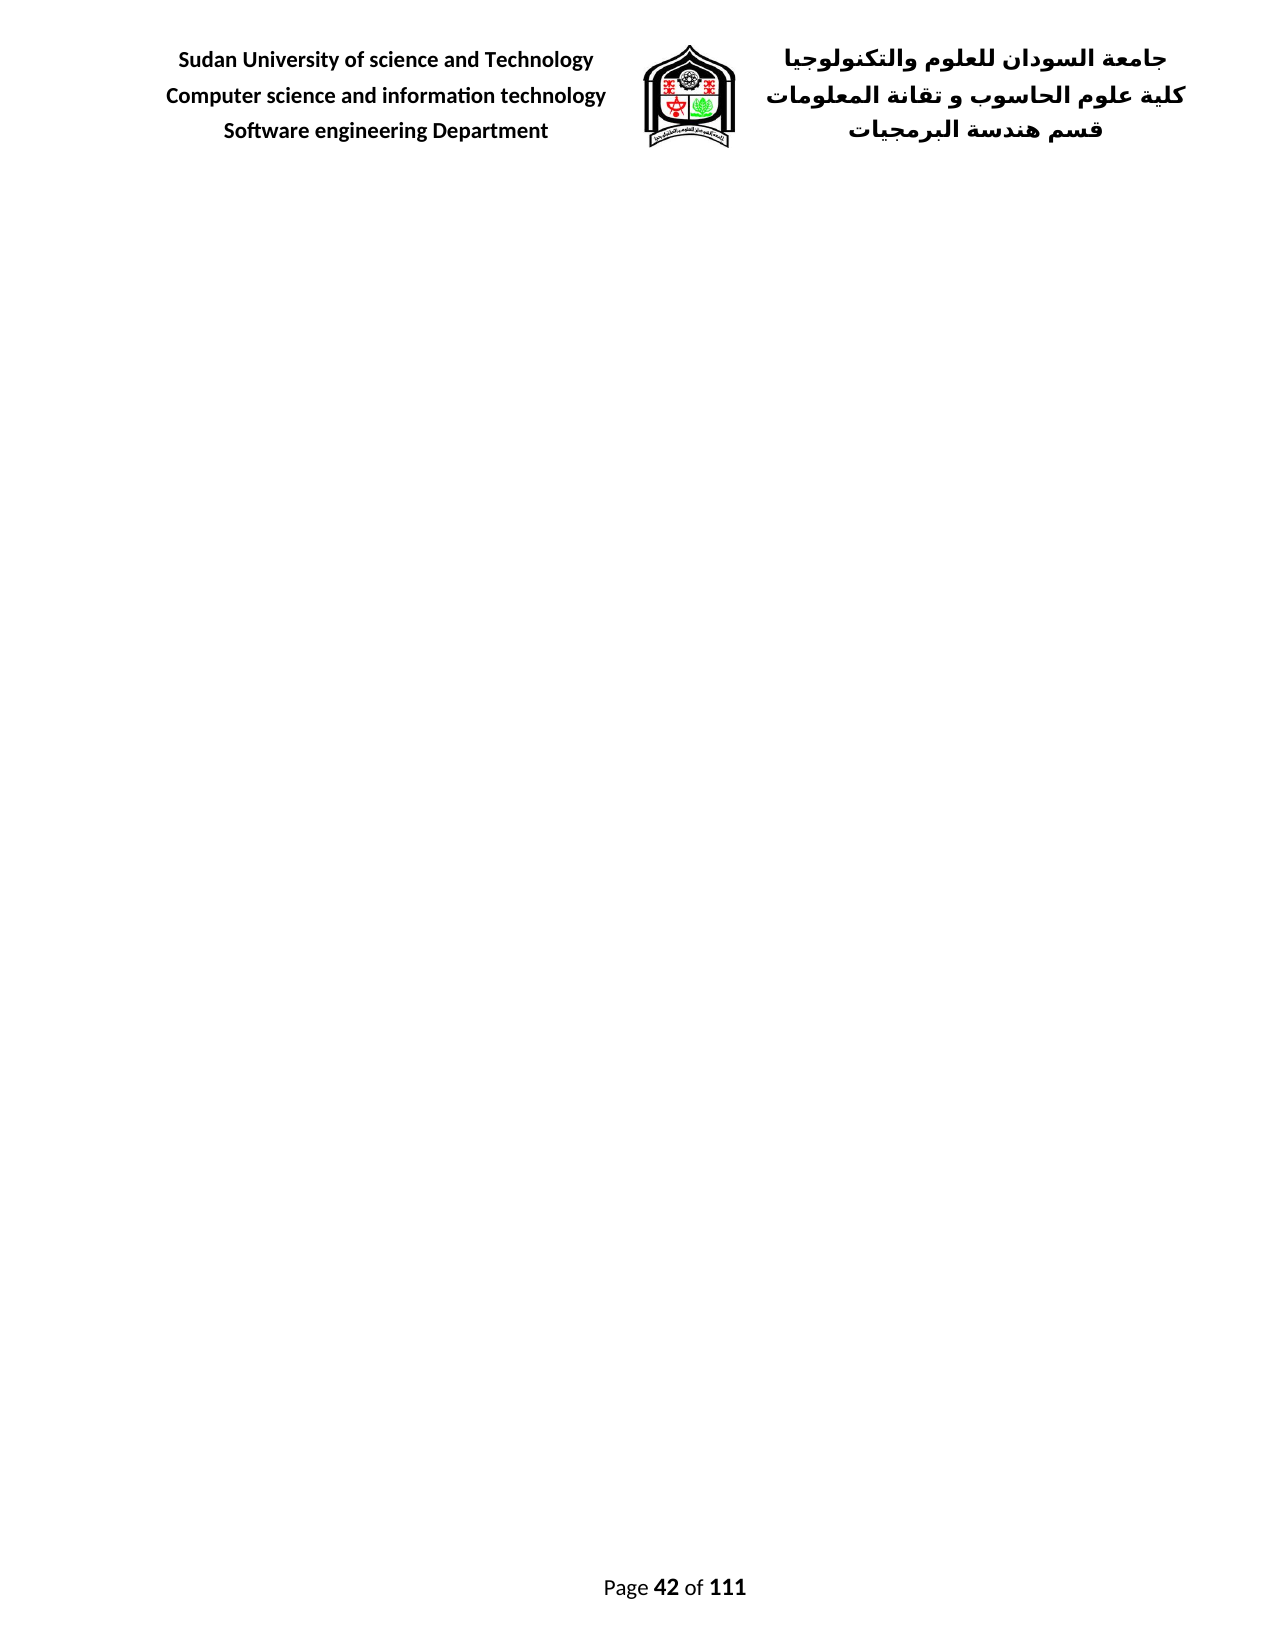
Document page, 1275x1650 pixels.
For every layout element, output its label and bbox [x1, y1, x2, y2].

picture [643, 45, 736, 148]
